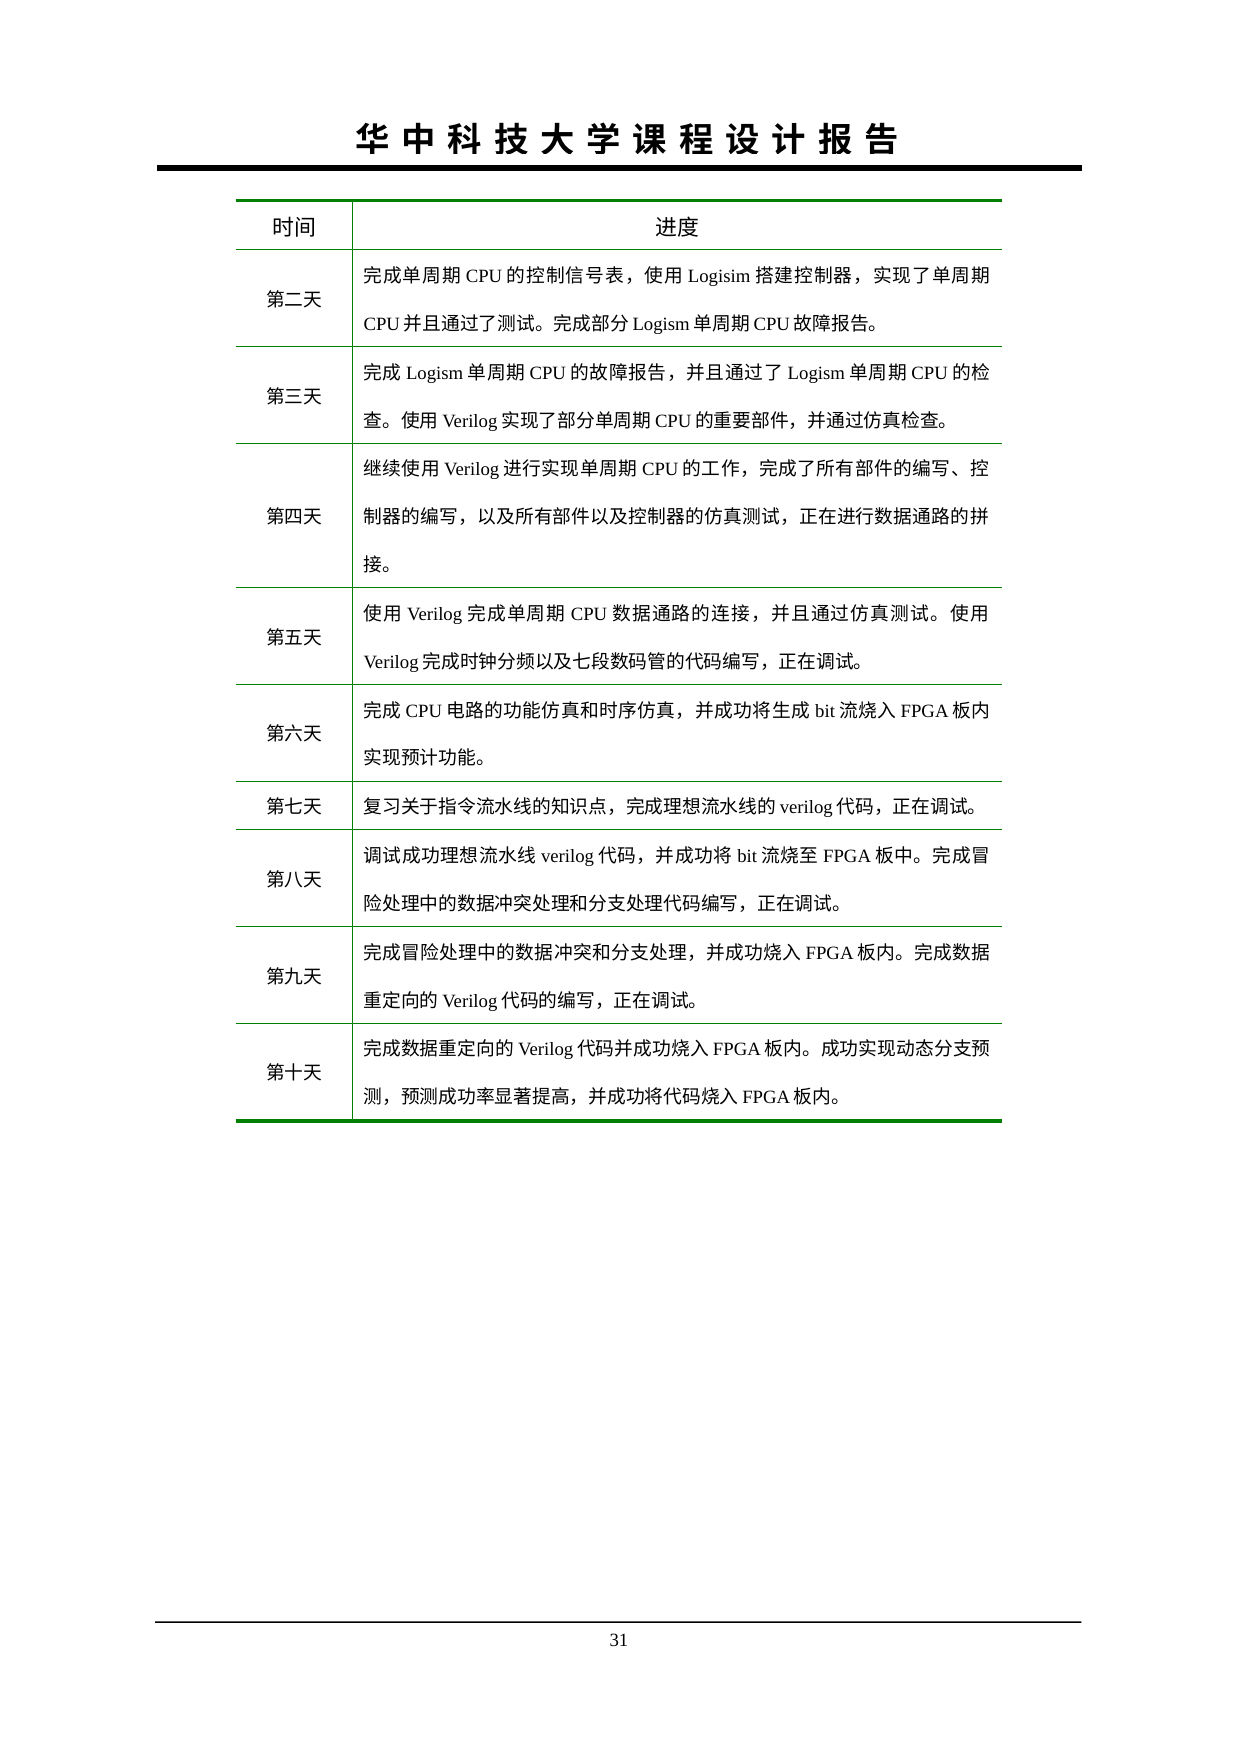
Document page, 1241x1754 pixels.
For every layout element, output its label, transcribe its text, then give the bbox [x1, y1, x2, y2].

table_cell 第五天 [236, 588, 352, 684]
table_cell 第十天 [236, 1024, 352, 1119]
table_cell 完成数据重定向的Verilog代码并成功烧入FPGA板内。成功实现动态分支预测，预测成功率显著提高，并成功将代码烧入FPGA板内。 [353, 1024, 1002, 1119]
table_cell 第四天 [236, 444, 352, 587]
table_cell 完成单周期CPU的控制信号表，使用Logisim搭建控制器，实现了单周期CPU并且通过了测试。完成部分Logism单周期CPU故障报告。 [353, 250, 1002, 346]
table_cell 继续使用Verilog进行实现单周期CPU的工作，完成了所有部件的编写、控制器的编写，以及所有部件以及控制器的仿真测试，正在进行数据通路的拼接。 [353, 444, 1002, 587]
table_cell 使用Verilog完成单周期CPU数据通路的连接，并且通过仿真测试。使用Verilog完成时钟分频以及七段数码管的代码编写，正在调试。 [353, 588, 1002, 684]
table_header 时间 [236, 202, 352, 249]
table_cell 调试成功理想流水线verilog代码，并成功将bit流烧至FPGA板中。完成冒险处理中的数据冲突处理和分支处理代码编写，正在调试。 [353, 830, 1002, 926]
table_cell 第八天 [236, 830, 352, 926]
table_cell 完成冒险处理中的数据冲突和分支处理，并成功烧入FPGA板内。完成数据重定向的Verilog代码的编写，正在调试。 [353, 927, 1002, 1023]
table_cell 完成CPU电路的功能仿真和时序仿真，并成功将生成bit流烧入FPGA板内实现预计功能。 [353, 685, 1002, 781]
table_cell 第九天 [236, 927, 352, 1023]
table_cell 第三天 [236, 347, 352, 443]
table_cell 完成Logism单周期CPU的故障报告，并且通过了Logism单周期CPU的检查。使用Verilog实现了部分单周期CPU的重要部件，并通过仿真检查。 [353, 347, 1002, 443]
table_cell 第六天 [236, 685, 352, 781]
table_header 进度 [353, 202, 1002, 249]
table_cell 第二天 [236, 250, 352, 346]
table_cell 第七天 [236, 782, 352, 829]
table_cell 复习关于指令流水线的知识点，完成理想流水线的verilog代码，正在调试。 [353, 782, 1002, 829]
